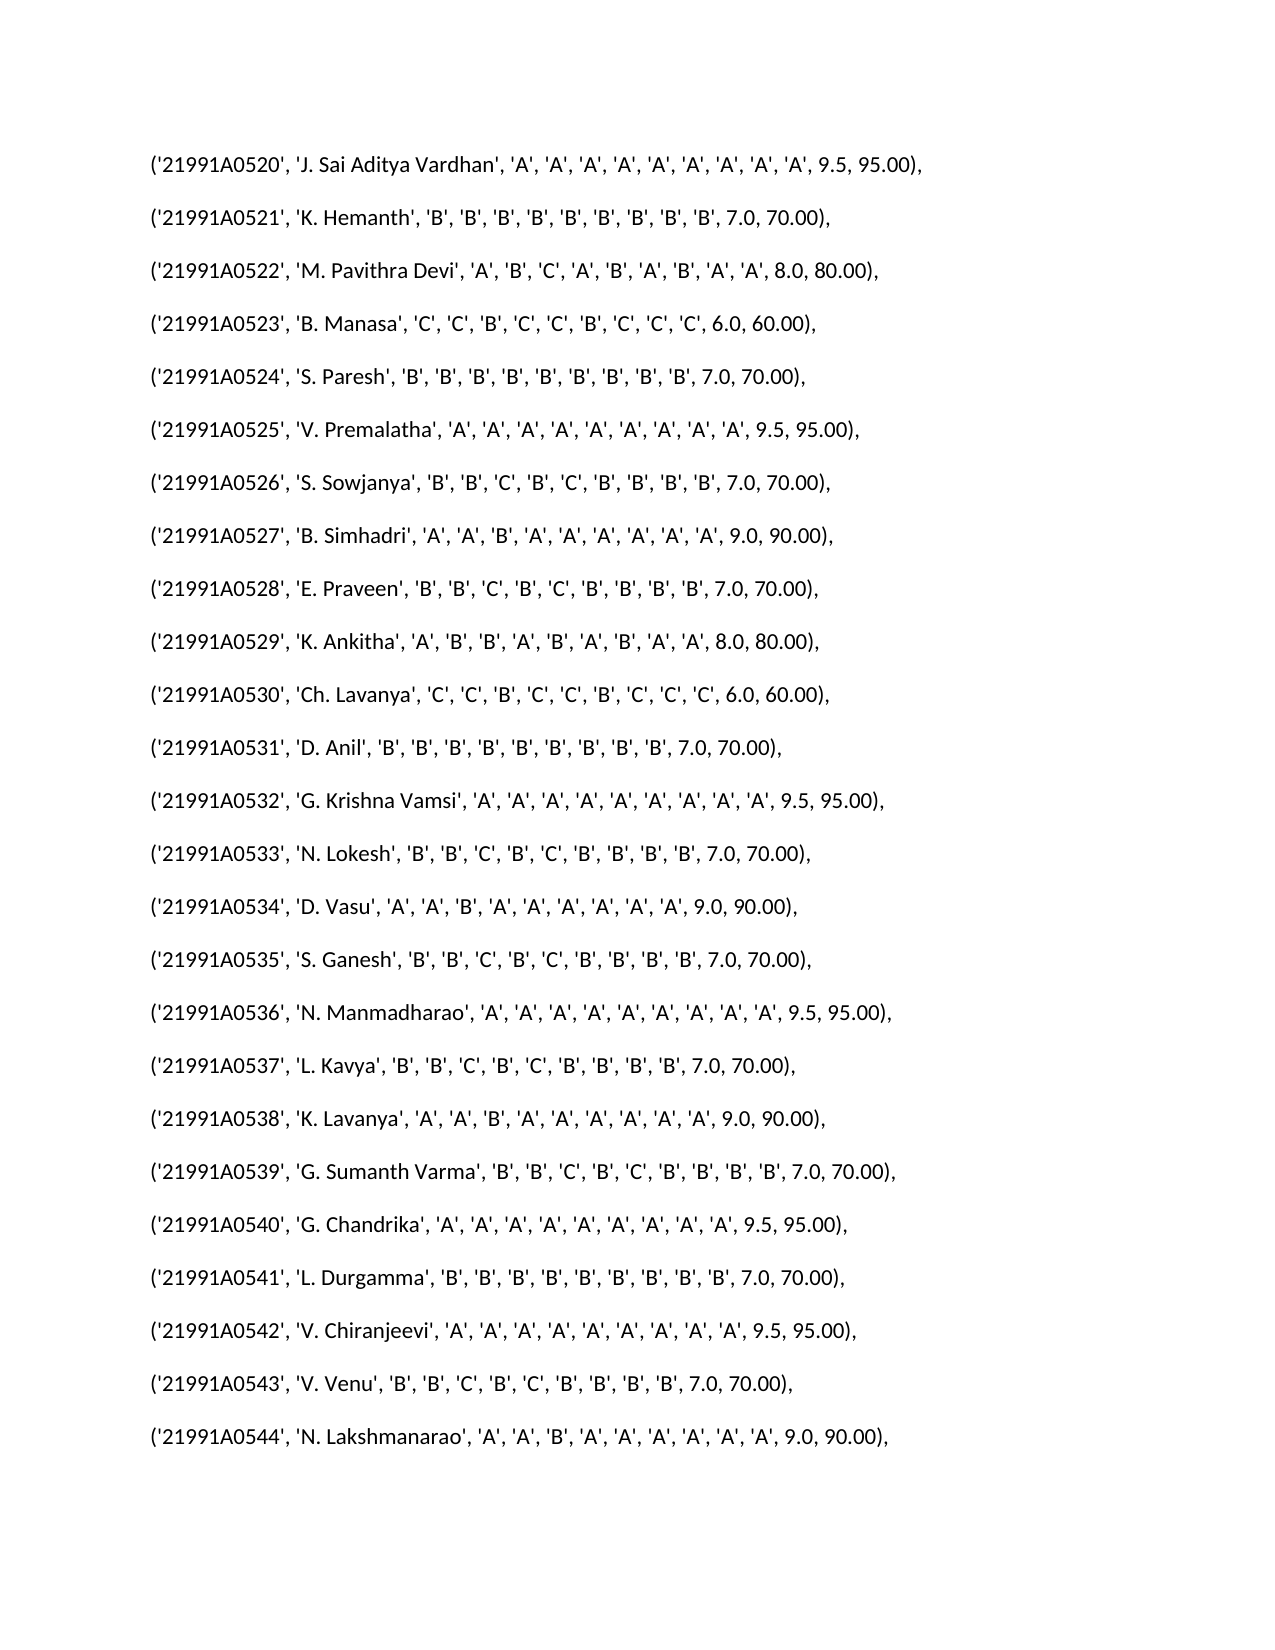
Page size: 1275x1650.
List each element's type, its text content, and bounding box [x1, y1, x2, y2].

text ('21991A0541', 'L. Durgamma', 'B', 'B', 'B', 'B', 'B', 'B', 'B', 'B', 'B', 7.0, 70.00), [150, 1263, 1125, 1291]
text ('21991A0540', 'G. Chandrika', 'A', 'A', 'A', 'A', 'A', 'A', 'A', 'A', 'A', 9.5, 95.00), [150, 1210, 1125, 1238]
text ('21991A0539', 'G. Sumanth Varma', 'B', 'B', 'C', 'B', 'C', 'B', 'B', 'B', 'B', 7.0, 70.00), [150, 1157, 1125, 1185]
text ('21991A0527', 'B. Simhadri', 'A', 'A', 'B', 'A', 'A', 'A', 'A', 'A', 'A', 9.0, 90.00), [150, 521, 1125, 549]
text ('21991A0544', 'N. Lakshmanarao', 'A', 'A', 'B', 'A', 'A', 'A', 'A', 'A', 'A', 9.0, 90.00), [150, 1422, 1125, 1451]
text ('21991A0528', 'E. Praveen', 'B', 'B', 'C', 'B', 'C', 'B', 'B', 'B', 'B', 7.0, 70.00), [150, 574, 1125, 602]
text ('21991A0533', 'N. Lokesh', 'B', 'B', 'C', 'B', 'C', 'B', 'B', 'B', 'B', 7.0, 70.00), [150, 839, 1125, 867]
text ('21991A0523', 'B. Manasa', 'C', 'C', 'B', 'C', 'C', 'B', 'C', 'C', 'C', 6.0, 60.00), [150, 309, 1125, 337]
text ('21991A0525', 'V. Premalatha', 'A', 'A', 'A', 'A', 'A', 'A', 'A', 'A', 'A', 9.5, 95.00), [150, 415, 1125, 443]
text ('21991A0520', 'J. Sai Aditya Vardhan', 'A', 'A', 'A', 'A', 'A', 'A', 'A', 'A', 'A', 9.5, 95.00), [150, 150, 1125, 178]
text ('21991A0542', 'V. Chiranjeevi', 'A', 'A', 'A', 'A', 'A', 'A', 'A', 'A', 'A', 9.5, 95.00), [150, 1316, 1125, 1344]
text ('21991A0536', 'N. Manmadharao', 'A', 'A', 'A', 'A', 'A', 'A', 'A', 'A', 'A', 9.5, 95.00), [150, 998, 1125, 1026]
text ('21991A0534', 'D. Vasu', 'A', 'A', 'B', 'A', 'A', 'A', 'A', 'A', 'A', 9.0, 90.00), [150, 892, 1125, 920]
text ('21991A0521', 'K. Hemanth', 'B', 'B', 'B', 'B', 'B', 'B', 'B', 'B', 'B', 7.0, 70.00), [150, 203, 1125, 231]
text ('21991A0529', 'K. Ankitha', 'A', 'B', 'B', 'A', 'B', 'A', 'B', 'A', 'A', 8.0, 80.00), [150, 627, 1125, 655]
text ('21991A0531', 'D. Anil', 'B', 'B', 'B', 'B', 'B', 'B', 'B', 'B', 'B', 7.0, 70.00), [150, 733, 1125, 761]
text ('21991A0537', 'L. Kavya', 'B', 'B', 'C', 'B', 'C', 'B', 'B', 'B', 'B', 7.0, 70.00), [150, 1051, 1125, 1079]
text ('21991A0532', 'G. Krishna Vamsi', 'A', 'A', 'A', 'A', 'A', 'A', 'A', 'A', 'A', 9.5, 95.00), [150, 786, 1125, 814]
text ('21991A0543', 'V. Venu', 'B', 'B', 'C', 'B', 'C', 'B', 'B', 'B', 'B', 7.0, 70.00), [150, 1369, 1125, 1397]
text ('21991A0538', 'K. Lavanya', 'A', 'A', 'B', 'A', 'A', 'A', 'A', 'A', 'A', 9.0, 90.00), [150, 1104, 1125, 1132]
text ('21991A0530', 'Ch. Lavanya', 'C', 'C', 'B', 'C', 'C', 'B', 'C', 'C', 'C', 6.0, 60.00), [150, 680, 1125, 708]
text ('21991A0524', 'S. Paresh', 'B', 'B', 'B', 'B', 'B', 'B', 'B', 'B', 'B', 7.0, 70.00), [150, 362, 1125, 390]
text ('21991A0522', 'M. Pavithra Devi', 'A', 'B', 'C', 'A', 'B', 'A', 'B', 'A', 'A', 8.0, 80.00), [150, 256, 1125, 284]
text ('21991A0535', 'S. Ganesh', 'B', 'B', 'C', 'B', 'C', 'B', 'B', 'B', 'B', 7.0, 70.00), [150, 945, 1125, 973]
text ('21991A0526', 'S. Sowjanya', 'B', 'B', 'C', 'B', 'C', 'B', 'B', 'B', 'B', 7.0, 70.00), [150, 468, 1125, 496]
